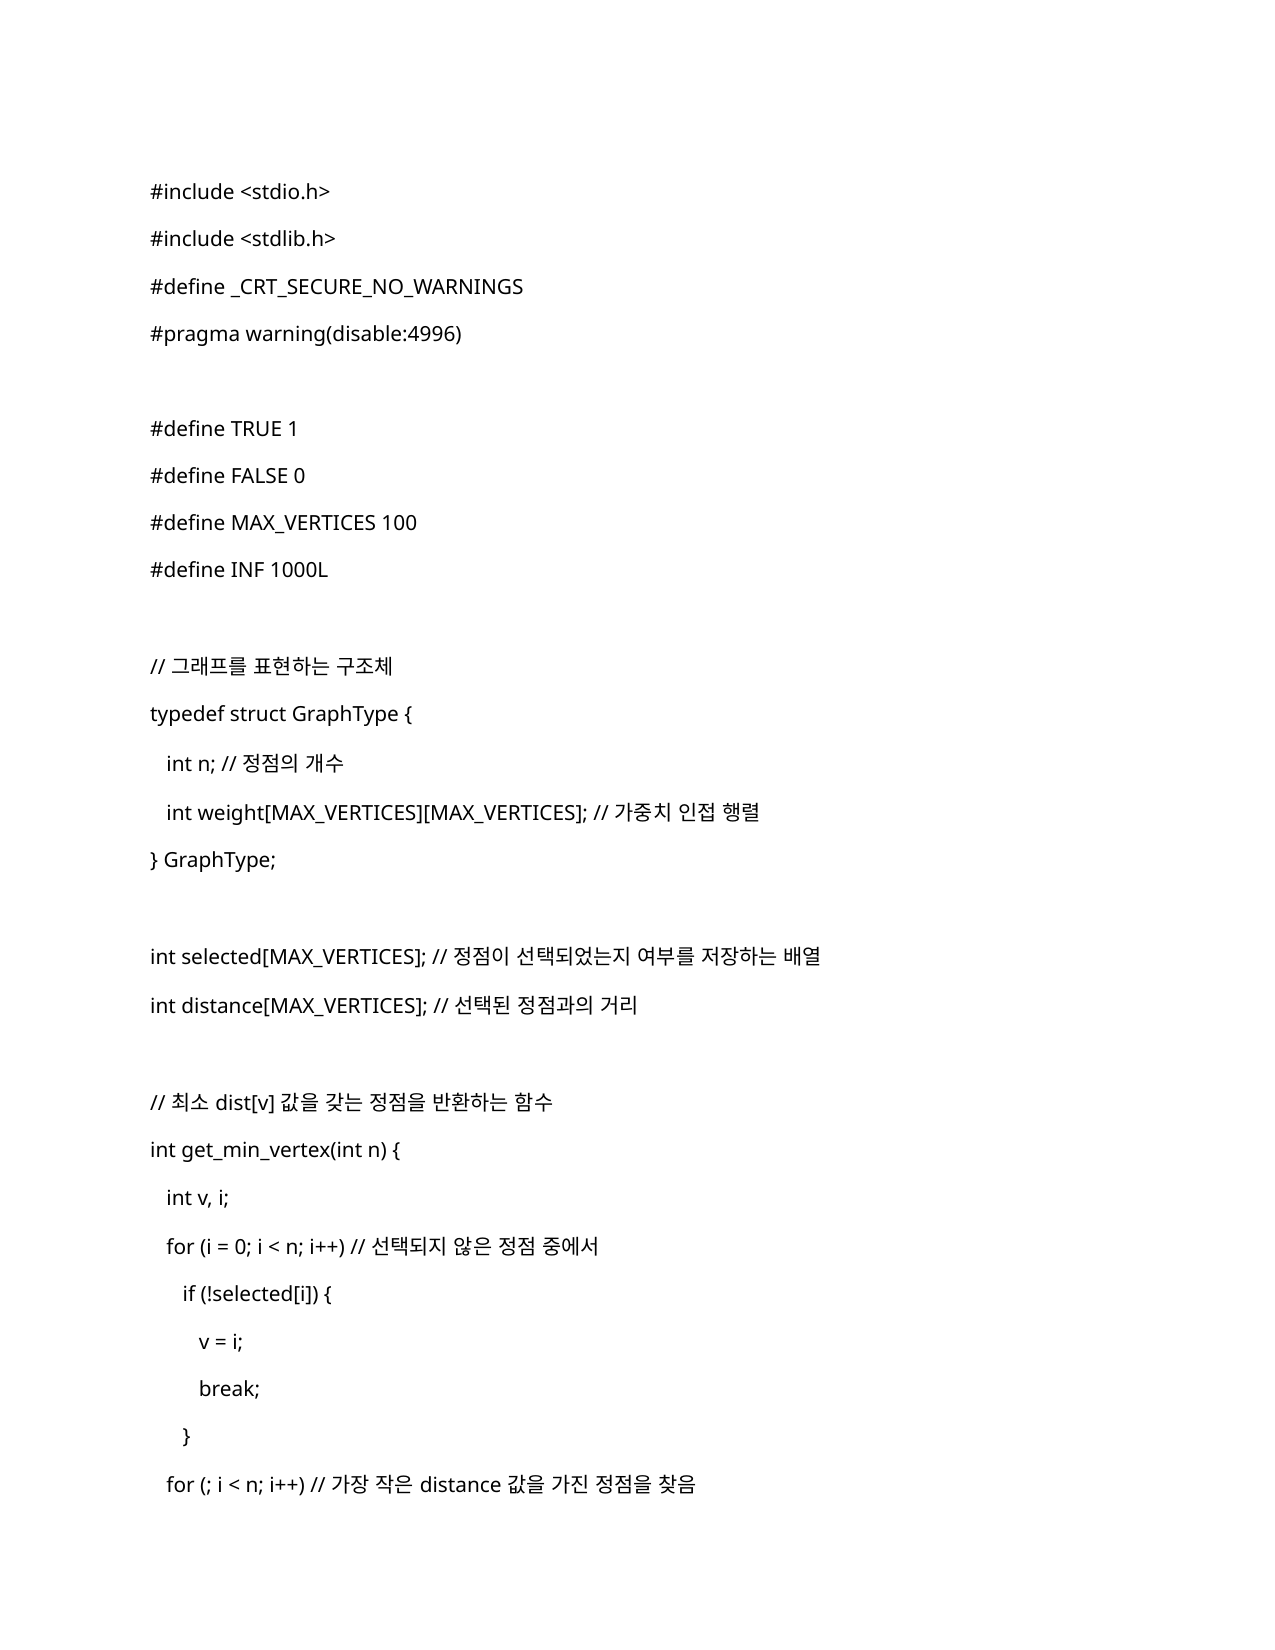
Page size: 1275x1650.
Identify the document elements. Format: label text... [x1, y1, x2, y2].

text break; [150, 1374, 1125, 1402]
text if (!selected[i]) { [150, 1279, 1125, 1308]
text int v, i; [150, 1183, 1125, 1211]
text for (i = 0; i < n; i++) // 선택되지 않은 정점 중에서 [150, 1230, 1125, 1260]
text #define _CRT_SECURE_NO_WARNINGS [150, 272, 1125, 300]
text typedef struct GraphType { [150, 699, 1125, 728]
text int selected[MAX_VERTICES]; // 정점이 선택되었는지 여부를 저장하는 배열 [150, 940, 1125, 970]
text int weight[MAX_VERTICES][MAX_VERTICES]; // 가중치 인접 행렬 [150, 796, 1125, 826]
text int distance[MAX_VERTICES]; // 선택된 정점과의 거리 [150, 989, 1125, 1020]
text v = i; [150, 1327, 1125, 1355]
text // 최소 dist[v] 값을 갖는 정점을 반환하는 함수 [150, 1086, 1125, 1116]
text #pragma warning(disable:4996) [150, 319, 1125, 347]
text int get_min_vertex(int n) { [150, 1136, 1125, 1164]
text #define MAX_VERTICES 100 [150, 508, 1125, 537]
text #define INF 1000L [150, 556, 1125, 584]
text // 그래프를 표현하는 구조체 [150, 650, 1125, 680]
text } GraphType; [150, 846, 1125, 874]
text for (; i < n; i++) // 가장 작은 distance 값을 가진 정점을 찾음 [150, 1469, 1125, 1499]
text #include <stdio.h> [150, 177, 1125, 206]
text #define FALSE 0 [150, 461, 1125, 489]
text #include <stdlib.h> [150, 224, 1125, 253]
text } [150, 1421, 1125, 1450]
text int n; // 정점의 개수 [150, 747, 1125, 777]
text #define TRUE 1 [150, 414, 1125, 442]
